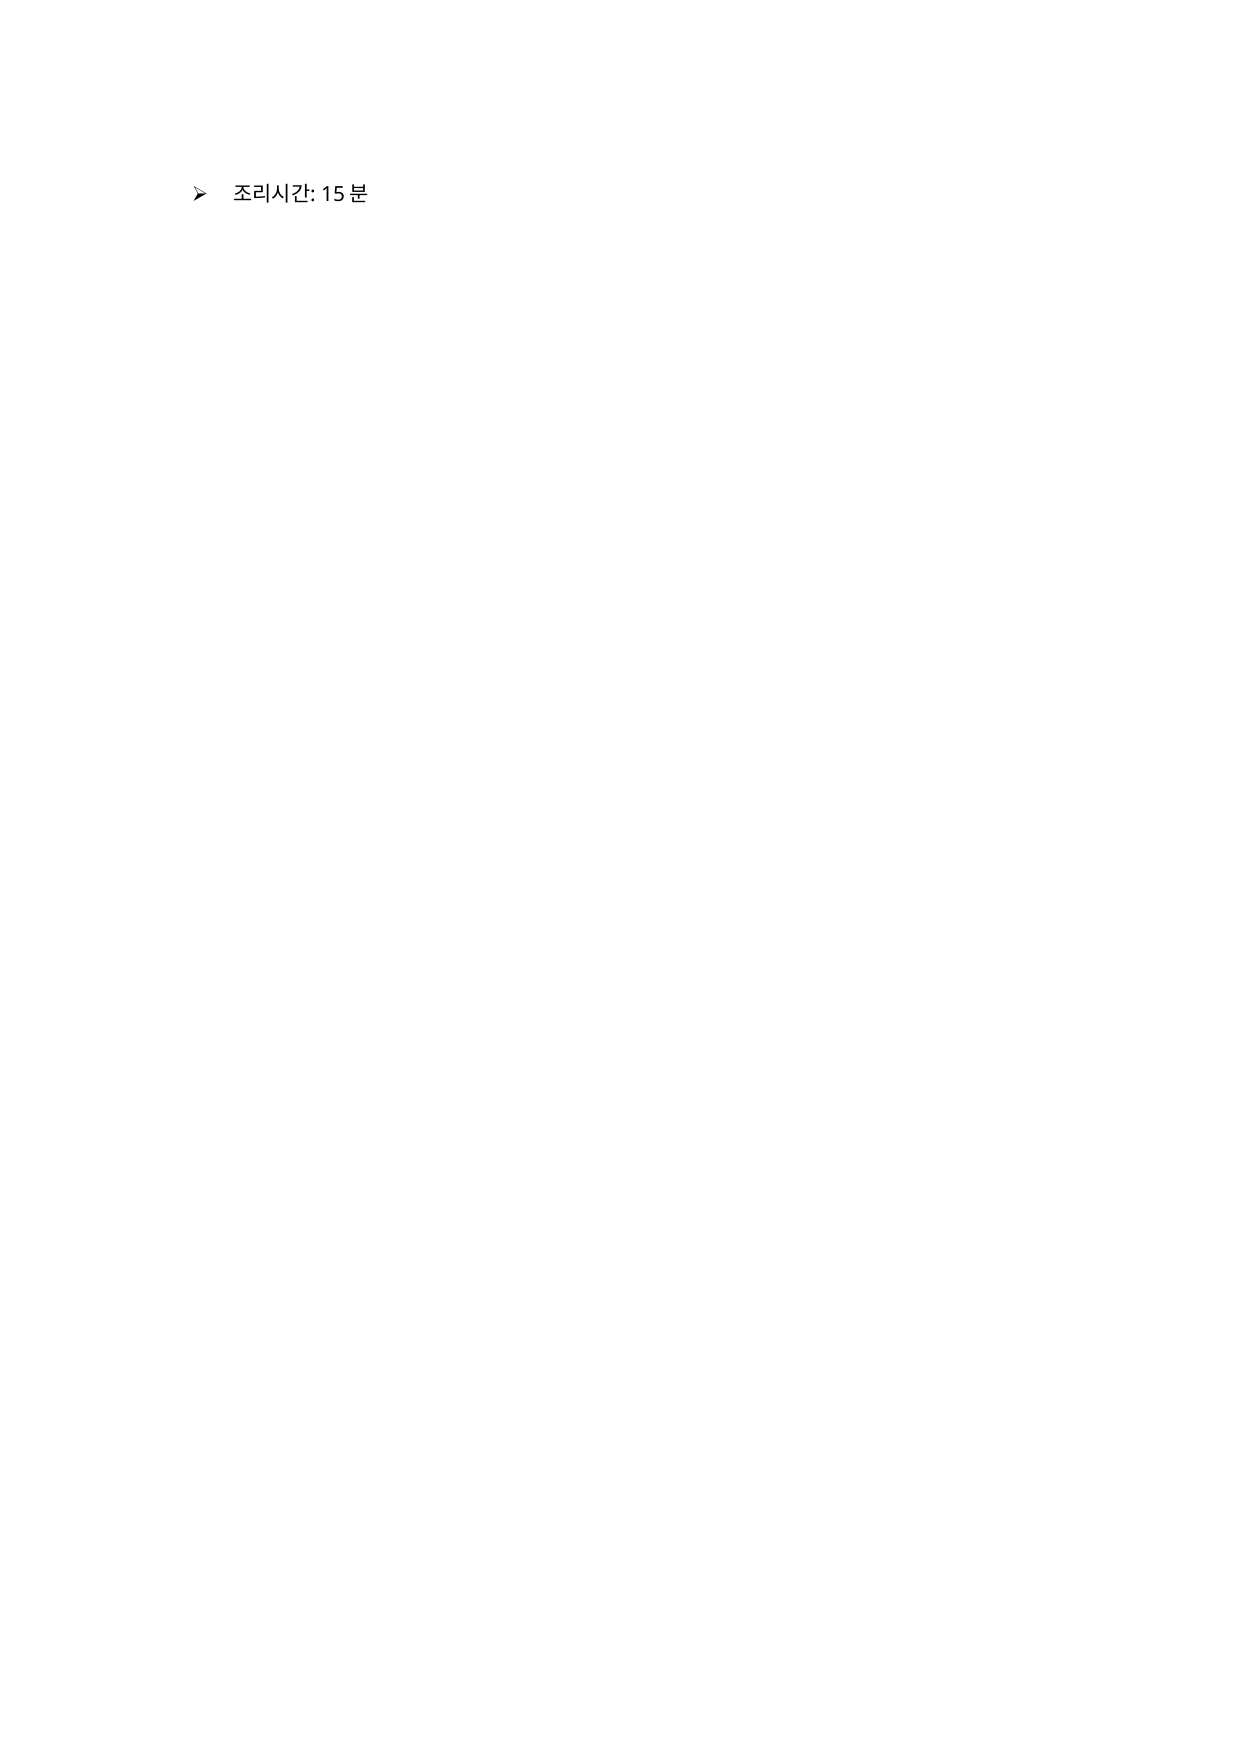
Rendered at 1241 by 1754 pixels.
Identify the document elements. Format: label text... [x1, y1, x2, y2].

list 조리시간: 15분 [192, 177, 1090, 207]
